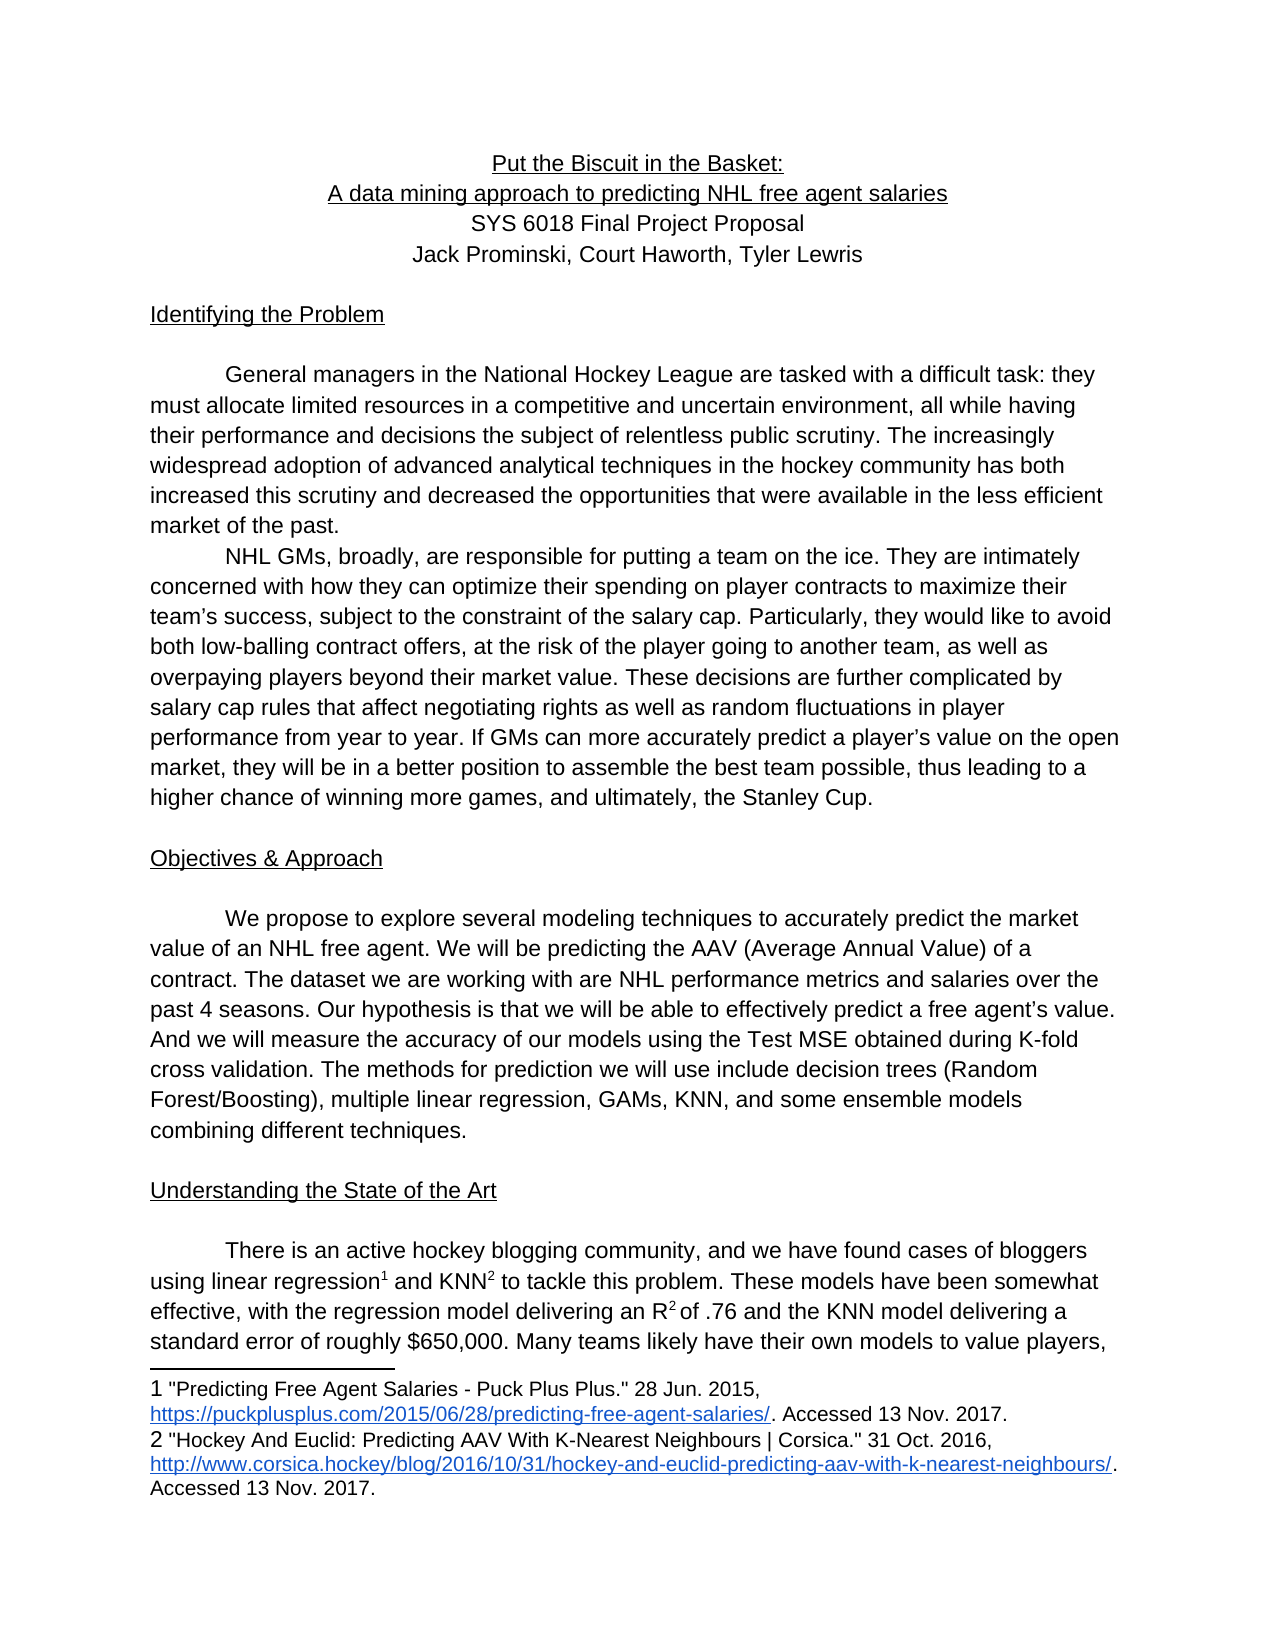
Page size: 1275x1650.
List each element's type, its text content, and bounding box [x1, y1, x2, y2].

text Put the Biscuit in the Basket: [150, 150, 1125, 176]
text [150, 1237, 1125, 1354]
text Understanding the State of the Art [150, 1177, 1125, 1203]
text General managers in the National Hockey League are tasked with a difficult task: they must allocate limited resources in a competitive and uncertain environment, all while having their performance and decisions the subject of relentless public scrutiny. The increasingly widespread adoption of advanced analytical techniques in the hockey community has both increased this scrutiny and decreased the opportunities that were available in the less efficient market of the past. [150, 361, 1125, 539]
text Identifying the Problem [150, 301, 1125, 327]
text A data mining approach to predicting NHL free agent salaries [150, 180, 1125, 207]
text Objectives & Approach [150, 845, 1125, 871]
text SYS 6018 Final Project Proposal [150, 210, 1125, 237]
text We propose to explore several modeling techniques to accurately predict the market value of an NHL free agent. We will be predicting the AAV (Average Annual Value) of a contract. The dataset we are working with are NHL performance metrics and salaries over the past 4 seasons. Our hypothesis is that we will be able to effectively predict a free agent’s value. And we will measure the accuracy of our models using the Test MSE obtained during K-fold cross validation. The methods for prediction we will use include decision trees (Random Forest/Boosting), multiple linear regression, GAMs, KNN, and some ensemble models combining different techniques. [150, 905, 1125, 1143]
text NHL GMs, broadly, are responsible for putting a team on the ice. They are intimately concerned with how they can optimize their spending on player contracts to maximize their team’s success, subject to the constraint of the salary cap. Particularly, they would like to avoid both low-balling contract offers, at the risk of the player going to another team, as well as overpaying players beyond their market value. These decisions are further complicated by salary cap rules that affect negotiating rights as well as random fluctuations in player performance from year to year. If GMs can more accurately predict a player’s value on the open market, they will be in a better position to assemble the best team possible, thus leading to a higher chance of winning more games, and ultimately, the Stanley Cup. [150, 543, 1125, 811]
text Jack Prominski, Court Haworth, Tyler Lewris [150, 241, 1125, 267]
